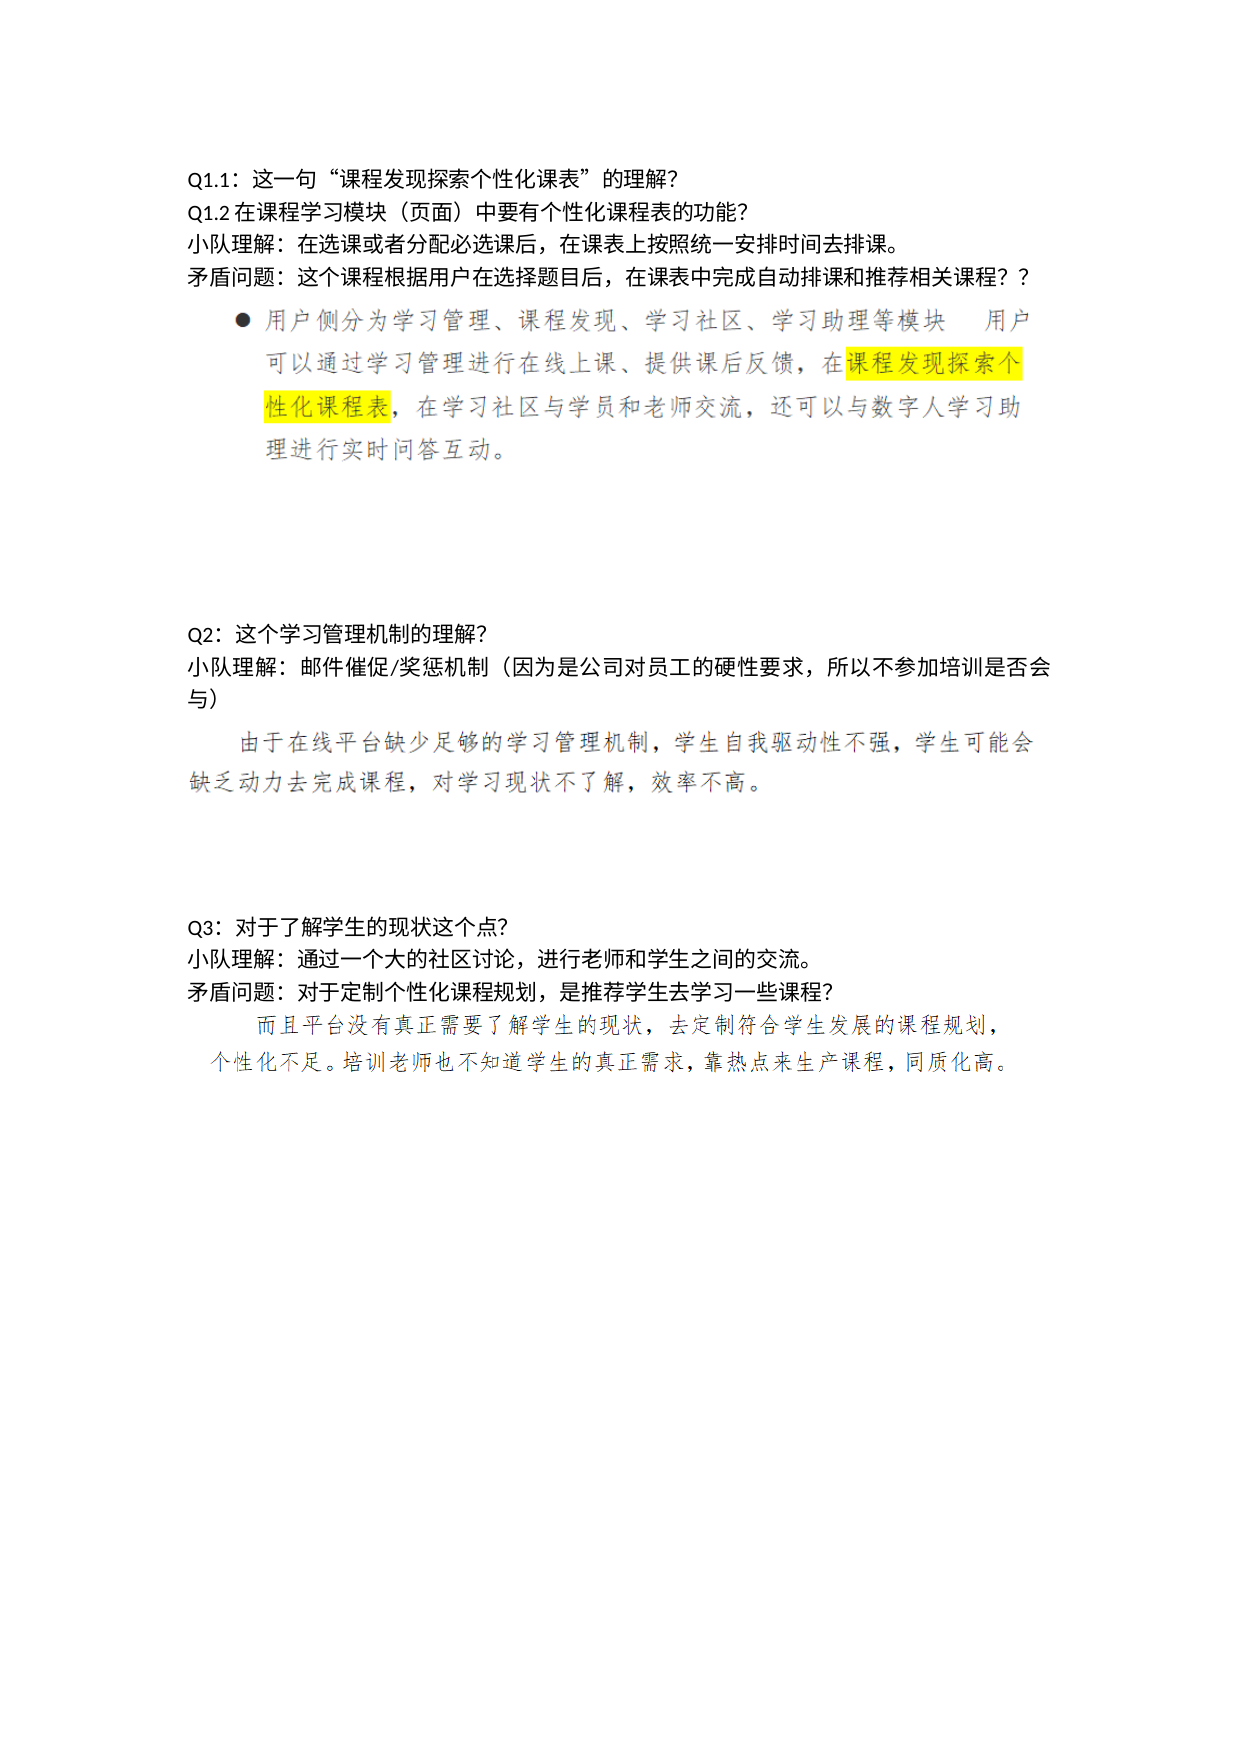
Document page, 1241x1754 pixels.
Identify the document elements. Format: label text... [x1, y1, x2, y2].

text 小队理解：邮件催促/奖惩机制（因为是公司对员工的硬性要求，所以不参加培训是否会与） [187, 649, 1053, 714]
picture [187, 1007, 1053, 1087]
text Q3：对于了解学生的现状这个点？ [187, 909, 1053, 942]
text 矛盾问题：对于定制个性化课程规划，是推荐学生去学习一些课程？ [187, 974, 1053, 1007]
text Q1.2在课程学习模块（页面）中要有个性化课程表的功能？ [187, 194, 1053, 227]
picture [187, 292, 1053, 467]
picture [187, 714, 1053, 804]
text Q2：这个学习管理机制的理解？ [187, 617, 1053, 649]
text 小队理解：通过一个大的社区讨论，进行老师和学生之间的交流。 [187, 942, 1053, 974]
text 小队理解：在选课或者分配必选课后，在课表上按照统一安排时间去排课。 [187, 227, 1053, 259]
text Q1.1：这一句“课程发现探索个性化课表”的理解？ [187, 162, 1053, 194]
text 矛盾问题：这个课程根据用户在选择题目后，在课表中完成自动排课和推荐相关课程？？ [187, 259, 1053, 292]
